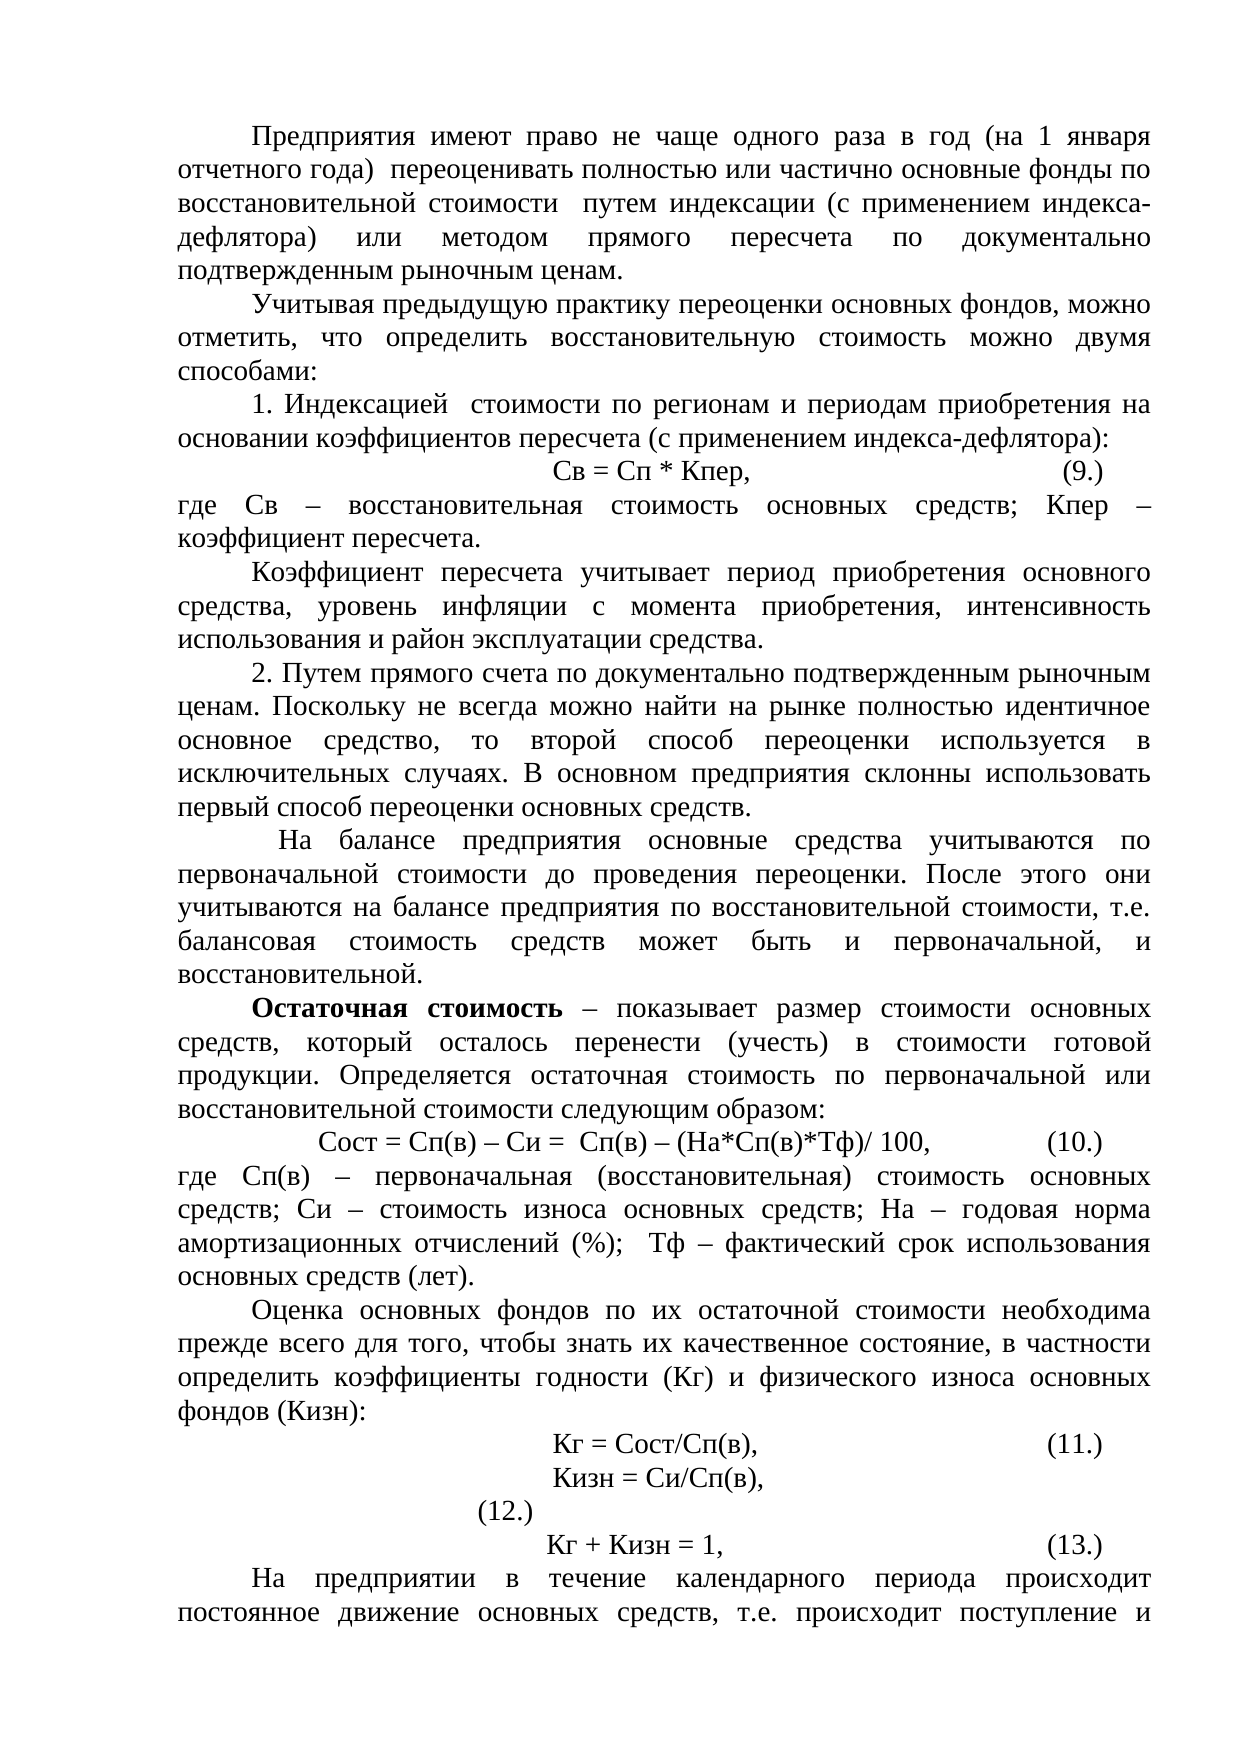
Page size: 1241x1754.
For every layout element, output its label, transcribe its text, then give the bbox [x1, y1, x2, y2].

text Кизн = Си/Сп(в), (12.) [477, 1460, 1152, 1527]
text Остаточная стоимость – показывает размер стоимости основных средств, который осталось перенести (учесть) в стоимости готовой продукции. Определяется остаточная стоимость по первоначальной или восстановительной стоимости следующим образом: [177, 990, 1152, 1124]
text Кг = Сост/Сп(в), (11.) [477, 1426, 1152, 1460]
text Предприятия имеют право не чаще одного раза в год (на 1 января отчетного года) переоценивать полностью или частично основные фонды по восстановительной стоимости путем индексации (с применением индекса-дефлятора) или методом прямого пересчета по документально подтвержденным рыночным ценам. [177, 118, 1152, 286]
text 1. Индексацией стоимости по регионам и периодам приобретения на основании коэффициентов пересчета (с применением индекса-дефлятора): [177, 386, 1152, 453]
text На балансе предприятия основные средства учитываются по первоначальной стоимости до проведения переоценки. После этого они учитываются на балансе предприятия по восстановительной стоимости, т.е. балансовая стоимость средств может быть и первоначальной, и восстановительной. [177, 822, 1152, 990]
text Оценка основных фондов по их остаточной стоимости необходима прежде всего для того, чтобы знать их качественное состояние, в частности определить коэффициенты годности (Кг) и физического износа основных фондов (Кизн): [177, 1292, 1152, 1426]
text 2. Путем прямого счета по документально подтвержденным рыночным ценам. Поскольку не всегда можно найти на рынке полностью идентичное основное средство, то второй способ переоценки используется в исключительных случаях. В основном предприятия склонны использовать первый способ переоценки основных средств. [177, 655, 1152, 822]
text Учитывая предыдущую практику переоценки основных фондов, можно отметить, что определить восстановительную стоимость можно двумя способами: [177, 286, 1152, 386]
subtitle Сост = Сп(в) – Си = Сп(в) – (На*Сп(в)*Тф)/ 100, (10.) [177, 1124, 1152, 1158]
text где Сп(в) – первоначальная (восстановительная) стоимость основных средств; Си – стоимость износа основных средств; На – годовая норма амортизационных отчислений (%); Тф – фактический срок использования основных средств (лет). [177, 1158, 1152, 1292]
text Кг + Кизн = 1, (13.) [177, 1527, 1152, 1560]
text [177, 1560, 1152, 1627]
text где Св – восстановительная стоимость основных средств; Кпер – коэффициент пересчета. [177, 487, 1152, 554]
text Коэффициент пересчета учитывает период приобретения основного средства, уровень инфляции с момента приобретения, интенсивность использования и район эксплуатации средства. [177, 554, 1152, 655]
text Св = Сп * Кпер, (9.) [515, 453, 1152, 487]
